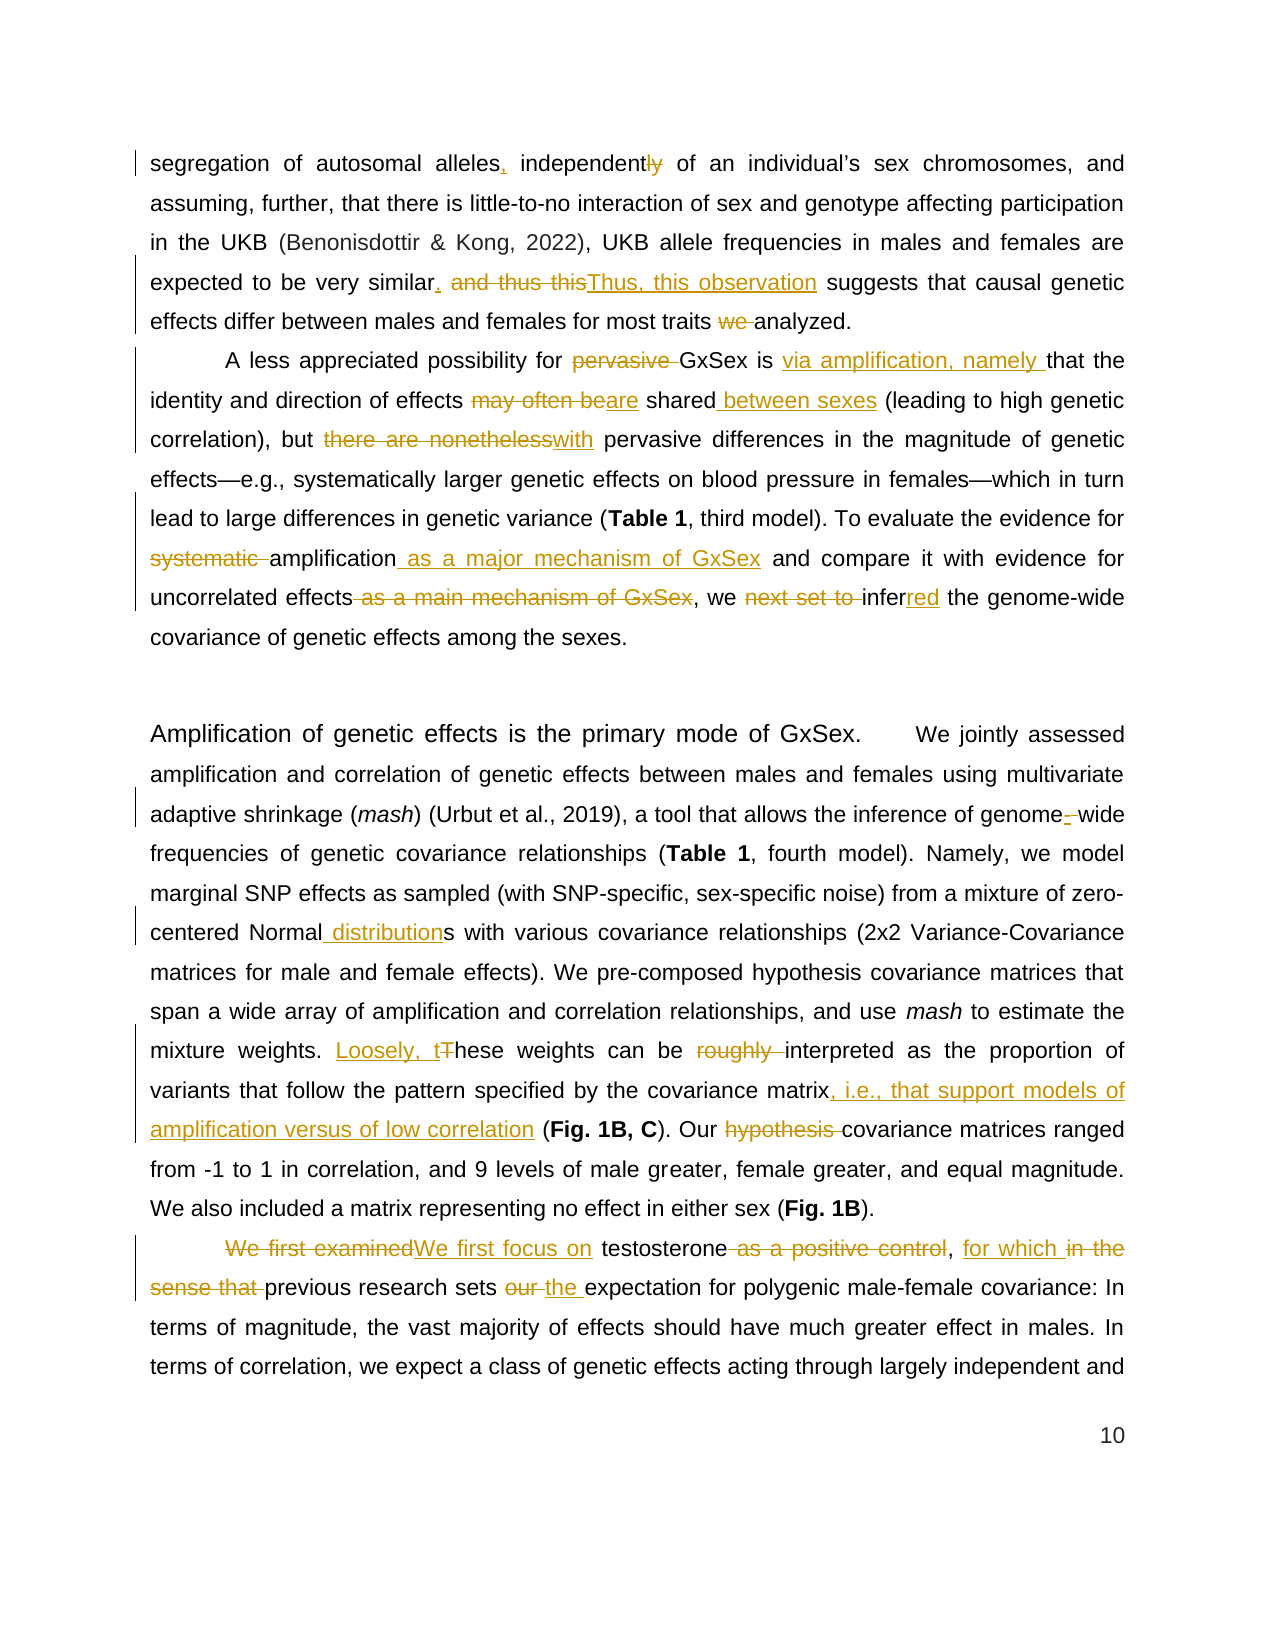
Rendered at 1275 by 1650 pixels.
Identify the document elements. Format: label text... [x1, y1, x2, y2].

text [150, 1235, 1125, 1379]
text Amplification of genetic effects is the primary mode of GxSex. We jointly assessed amplification and correlation of genetic effects between males and females using multivariate adaptive shrinkage (mash) , a tool that allows the inference of genomewide frequencies of genetic covariance relationships (Table 1, fourth model). Namely, we model marginal SNP effects as sampled (with SNP-specific, sex-specific noise) from a mixture of zero-centered Normals with various covariance relationships (2x2 Variance-Covariance matrices for male and female effects). We pre-composed hypothesis covariance matrices that span a wide array of amplification and correlation relationships, and use mash to estimate the mixture weights. hese weights can be interpreted as the proportion of variants that follow the pattern specified by the covariance matrix (Fig. 1B, C). Our covariance matrices ranged from -1 to 1 in correlation, and 9 levels of male greater, female greater, and equal magnitude. We also included a matrix representing no effect in either sex (Fig. 1B). [150, 719, 1125, 1222]
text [150, 150, 1125, 334]
text A less appreciated possibility for GxSex is that the identity and direction of effects shared (leading to high genetic correlation), but pervasive differences in the magnitude of genetic effects—e.g., systematically larger genetic effects on blood pressure in females—which in turn lead to large differences in genetic variance (Table 1, third model). To evaluate the evidence for amplification and compare it with evidence for uncorrelated effects, we infer the genome-wide covariance of genetic effects among the sexes. [150, 347, 1125, 650]
